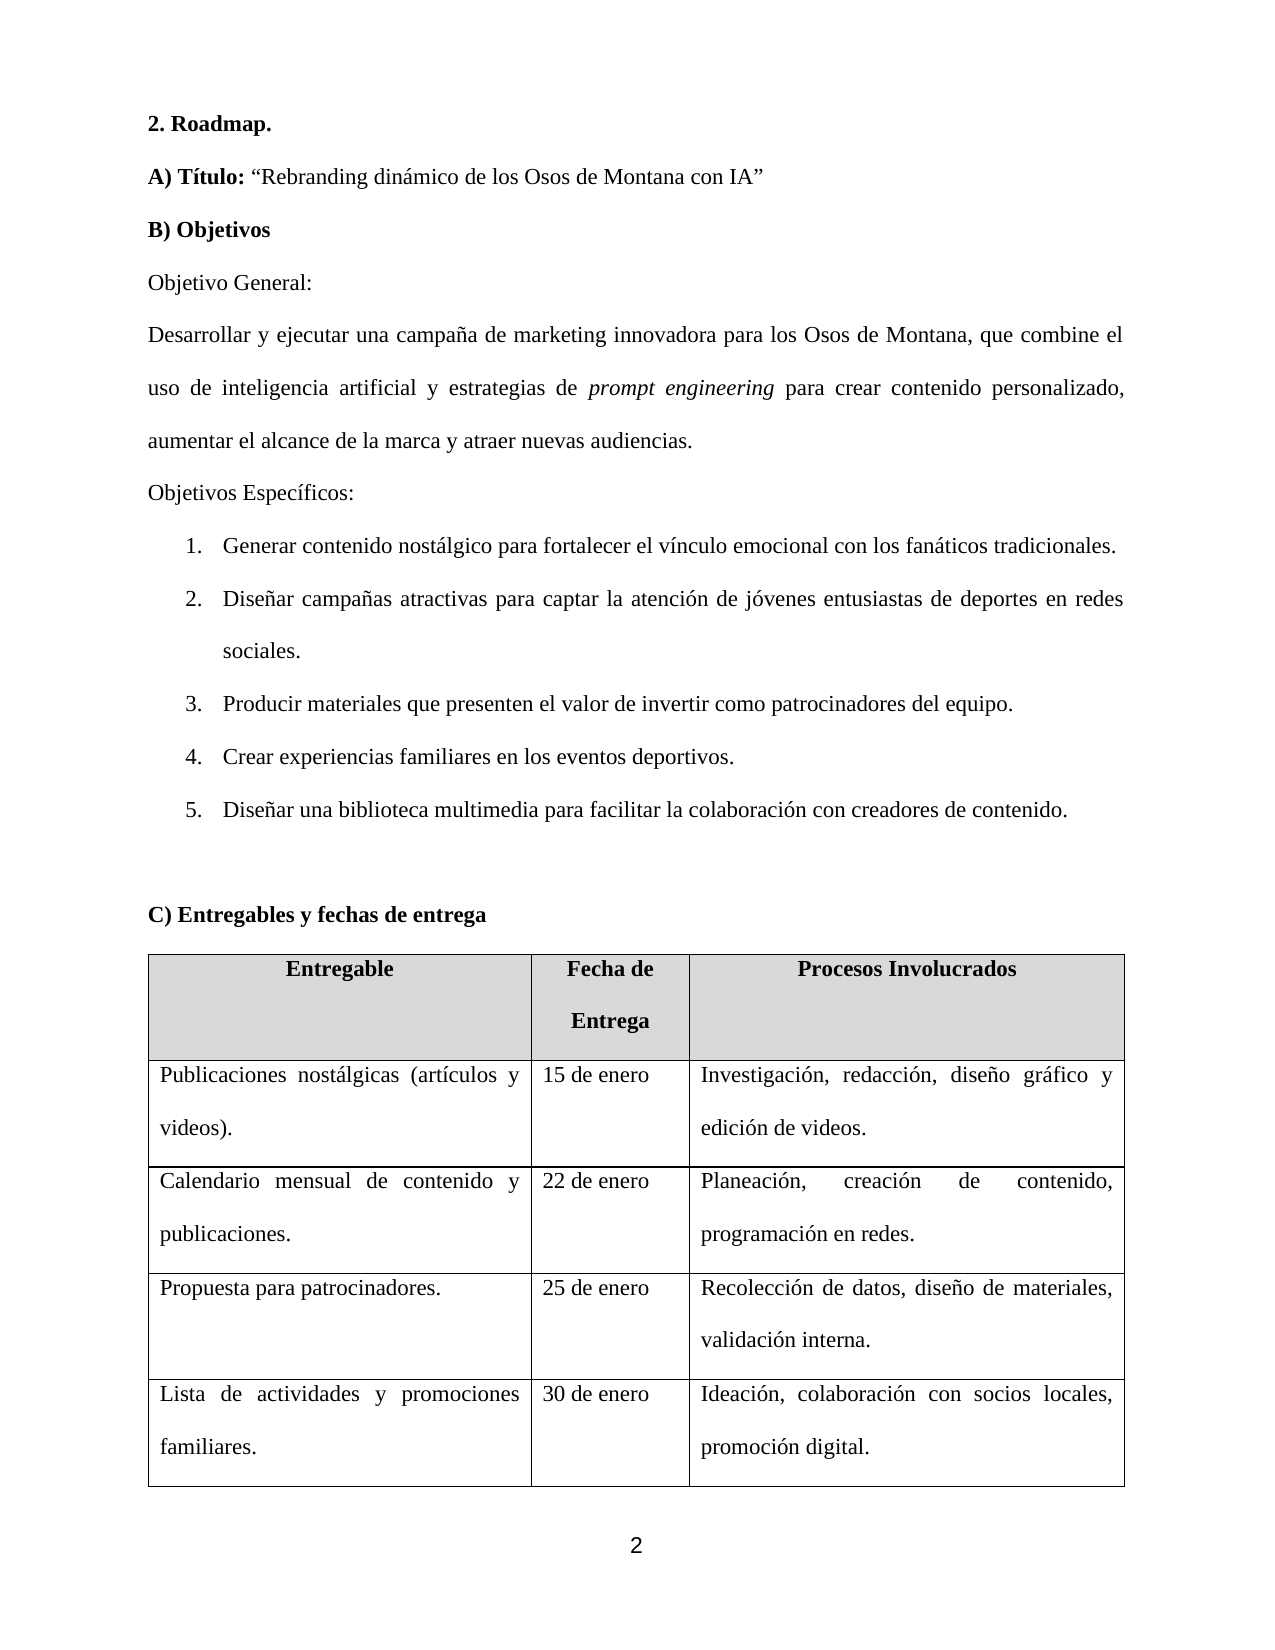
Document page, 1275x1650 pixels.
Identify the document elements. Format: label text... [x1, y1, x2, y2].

table_cell 30 de enero [532, 1380, 689, 1486]
table_cell Lista de actividades y promociones familiares. [149, 1380, 531, 1486]
table_cell Ideación, colaboración con socios locales, promoción digital. [690, 1380, 1124, 1486]
table_cell Planeación, creación de contenido, programación en redes. [690, 1168, 1124, 1273]
table_cell 25 de enero [532, 1274, 689, 1379]
text Desarrollar y ejecutar una campaña de marketing innovadora para los Osos de Montana, que combine el uso de inteligencia artificial y estrategias de prompt engineering para crear contenido personalizado, aumentar el alcance de la marca y atraer nuevas audiencias. [148, 321, 1125, 453]
list Producir materiales que presenten el valor de invertir como patrocinadores del equipo. [185, 690, 1125, 717]
table_cell 22 de enero [532, 1168, 689, 1273]
list Generar contenido nostálgico para fortalecer el vínculo emocional con los fanáticos tradicionales. [185, 532, 1125, 558]
table_cell Investigación, redacción, diseño gráfico y edición de videos. [690, 1061, 1124, 1166]
table_cell Propuesta para patrocinadores. [149, 1274, 531, 1379]
table_header Procesos Involucrados [690, 955, 1124, 1060]
table_cell Recolección de datos, diseño de materiales, validación interna. [690, 1274, 1124, 1379]
table_cell Publicaciones nostálgicas (artículos y videos). [149, 1061, 531, 1166]
text C) Entregables y fechas de entrega [148, 901, 1125, 927]
table_cell 15 de enero [532, 1061, 689, 1166]
text A) Título: “Rebranding dinámico de los Osos de Montana con IA” [148, 163, 1125, 189]
list Crear experiencias familiares en los eventos deportivos. [185, 743, 1125, 769]
text 2. Roadmap. [148, 110, 1125, 137]
list Diseñar una biblioteca multimedia para facilitar la colaboración con creadores de contenido. [185, 796, 1125, 822]
list Diseñar campañas atractivas para captar la atención de jóvenes entusiastas de deportes en redes sociales. [185, 585, 1125, 664]
table_cell Calendario mensual de contenido y publicaciones. [149, 1168, 531, 1273]
text B) Objetivos [148, 216, 1125, 242]
text Objetivo General: [148, 268, 1125, 295]
table_header Entregable [149, 955, 531, 1060]
text Objetivos Específicos: [148, 479, 1125, 506]
table_header Fecha de Entrega [532, 955, 689, 1060]
